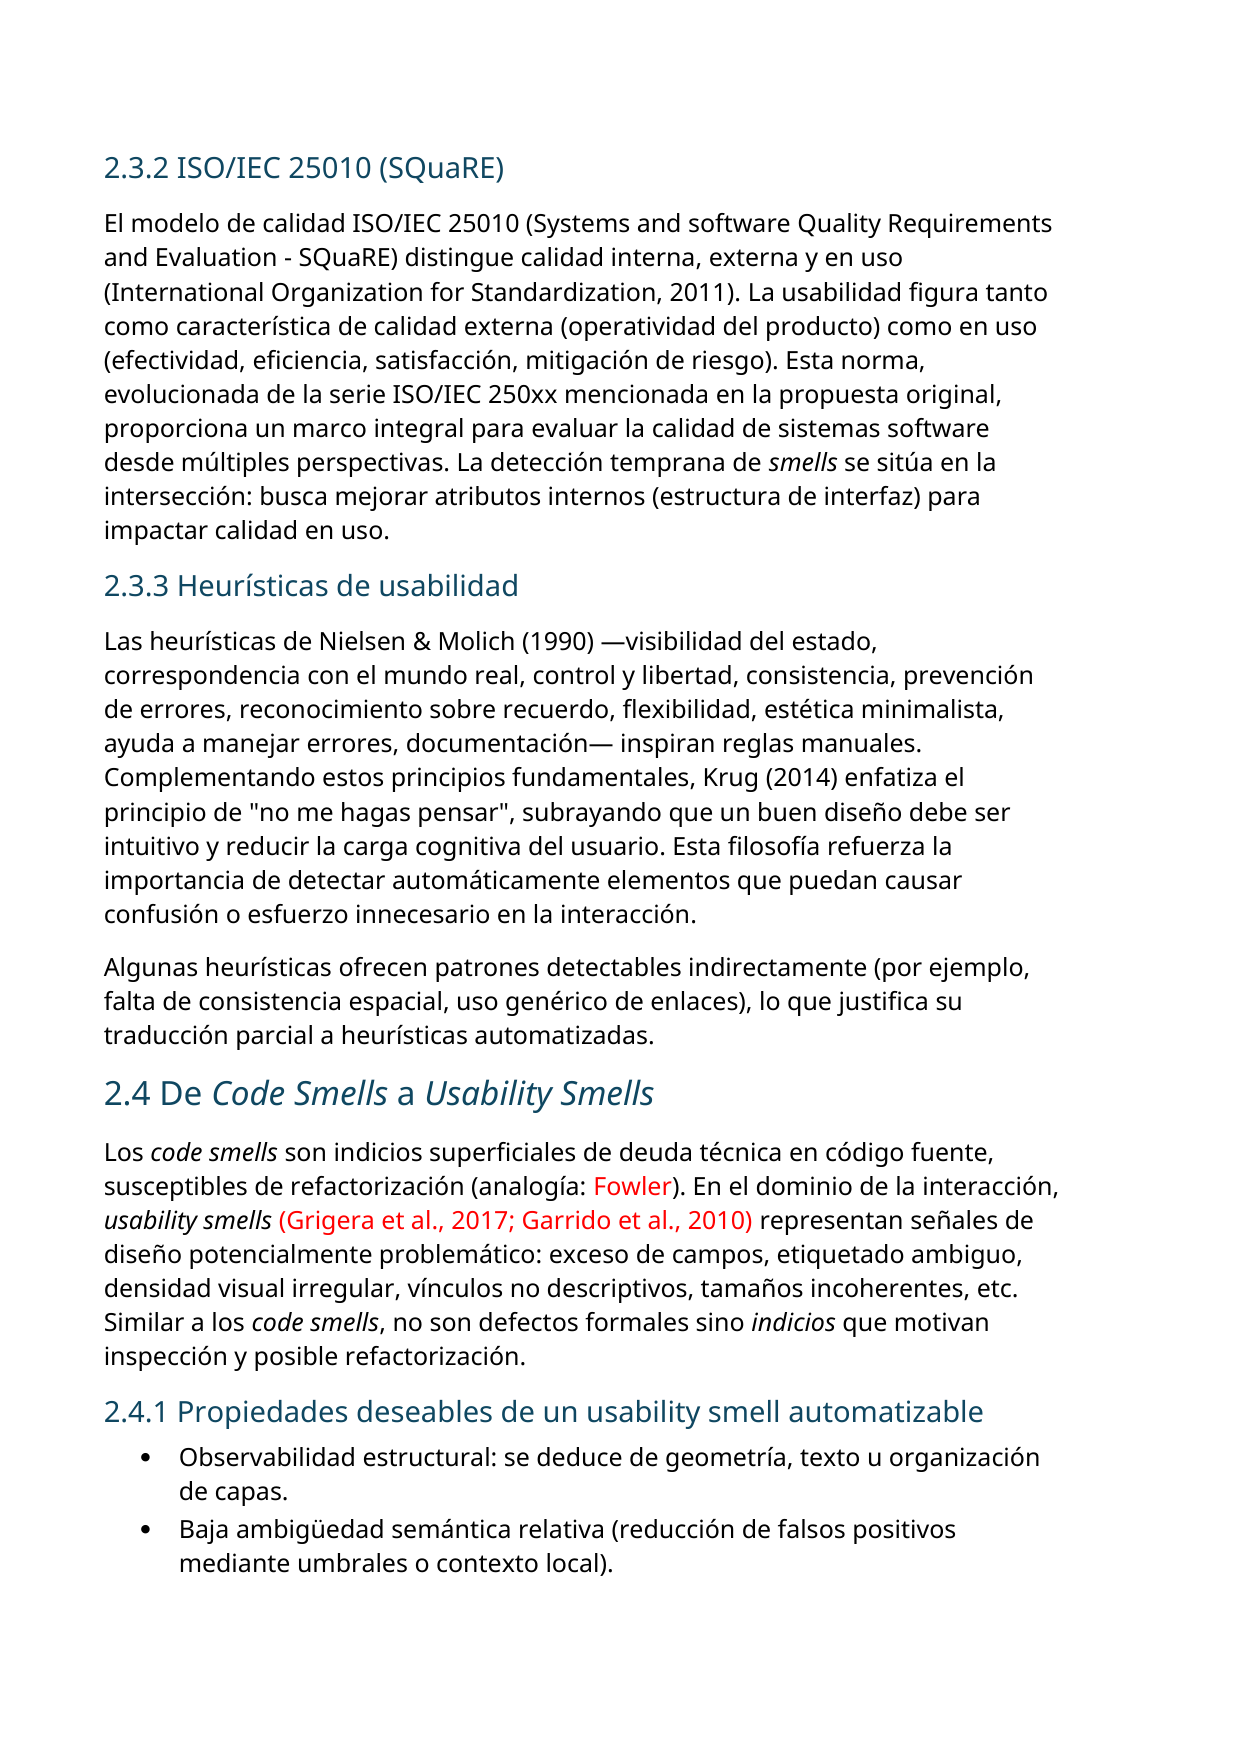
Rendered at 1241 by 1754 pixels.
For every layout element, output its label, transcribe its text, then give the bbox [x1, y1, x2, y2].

subtitle 2.4.1 Propiedades deseables de un usability smell automatizable [103, 1391, 1063, 1431]
text Algunas heurísticas ofrecen patrones detectables indirectamente (por ejemplo, falta de consistencia espacial, uso genérico de enlaces), lo que justifica su traducción parcial a heurísticas automatizadas. [103, 949, 1063, 1051]
list Observabilidad estructural: se deduce de geometría, texto u organización de capas. [141, 1439, 1063, 1508]
subtitle 2.3.3 Heurísticas de usabilidad [103, 565, 1063, 605]
subtitle 2.4 De Code Smells a Usability Smells [103, 1070, 1063, 1116]
subtitle 2.3.2 ISO/IEC 25010 (SQuaRE) [103, 148, 1063, 187]
text Las heurísticas de Nielsen & Molich (1990) —visibilidad del estado, correspondencia con el mundo real, control y libertad, consistencia, prevención de errores, reconocimiento sobre recuerdo, flexibilidad, estética minimalista, ayuda a manejar errores, documentación— inspiran reglas manuales. Complementando estos principios fundamentales, Krug (2014) enfatiza el principio de "no me hagas pensar", subrayando que un buen diseño debe ser intuitivo y reducir la carga cognitiva del usuario. Esta filosofía refuerza la importancia de detectar automáticamente elementos que puedan causar confusión o esfuerzo innecesario en la interacción. [103, 624, 1063, 930]
list Baja ambigüedad semántica relativa (reducción de falsos positivos mediante umbrales o contexto local). [141, 1511, 1063, 1579]
text Los code smells son indicios superficiales de deuda técnica en código fuente, susceptibles de refactorización (analogía: Fowler). En el dominio de la interacción, usability smells (Grigera et al., 2017; Garrido et al., 2010) representan señales de diseño potencialmente problemático: exceso de campos, etiquetado ambiguo, densidad visual irregular, vínculos no descriptivos, tamaños incoherentes, etc. Similar a los code smells, no son defectos formales sino indicios que motivan inspección y posible refactorización. [103, 1134, 1063, 1373]
text El modelo de calidad ISO/IEC 25010 (Systems and software Quality Requirements and Evaluation - SQuaRE) distingue calidad interna, externa y en uso (International Organization for Standardization, 2011). La usabilidad figura tanto como característica de calidad externa (operatividad del producto) como en uso (efectividad, eficiencia, satisfacción, mitigación de riesgo). Esta norma, evolucionada de la serie ISO/IEC 250xx mencionada en la propuesta original, proporciona un marco integral para evaluar la calidad de sistemas software desde múltiples perspectivas. La detección temprana de smells se sitúa en la intersección: busca mejorar atributos internos (estructura de interfaz) para impactar calidad en uso. [103, 206, 1063, 547]
